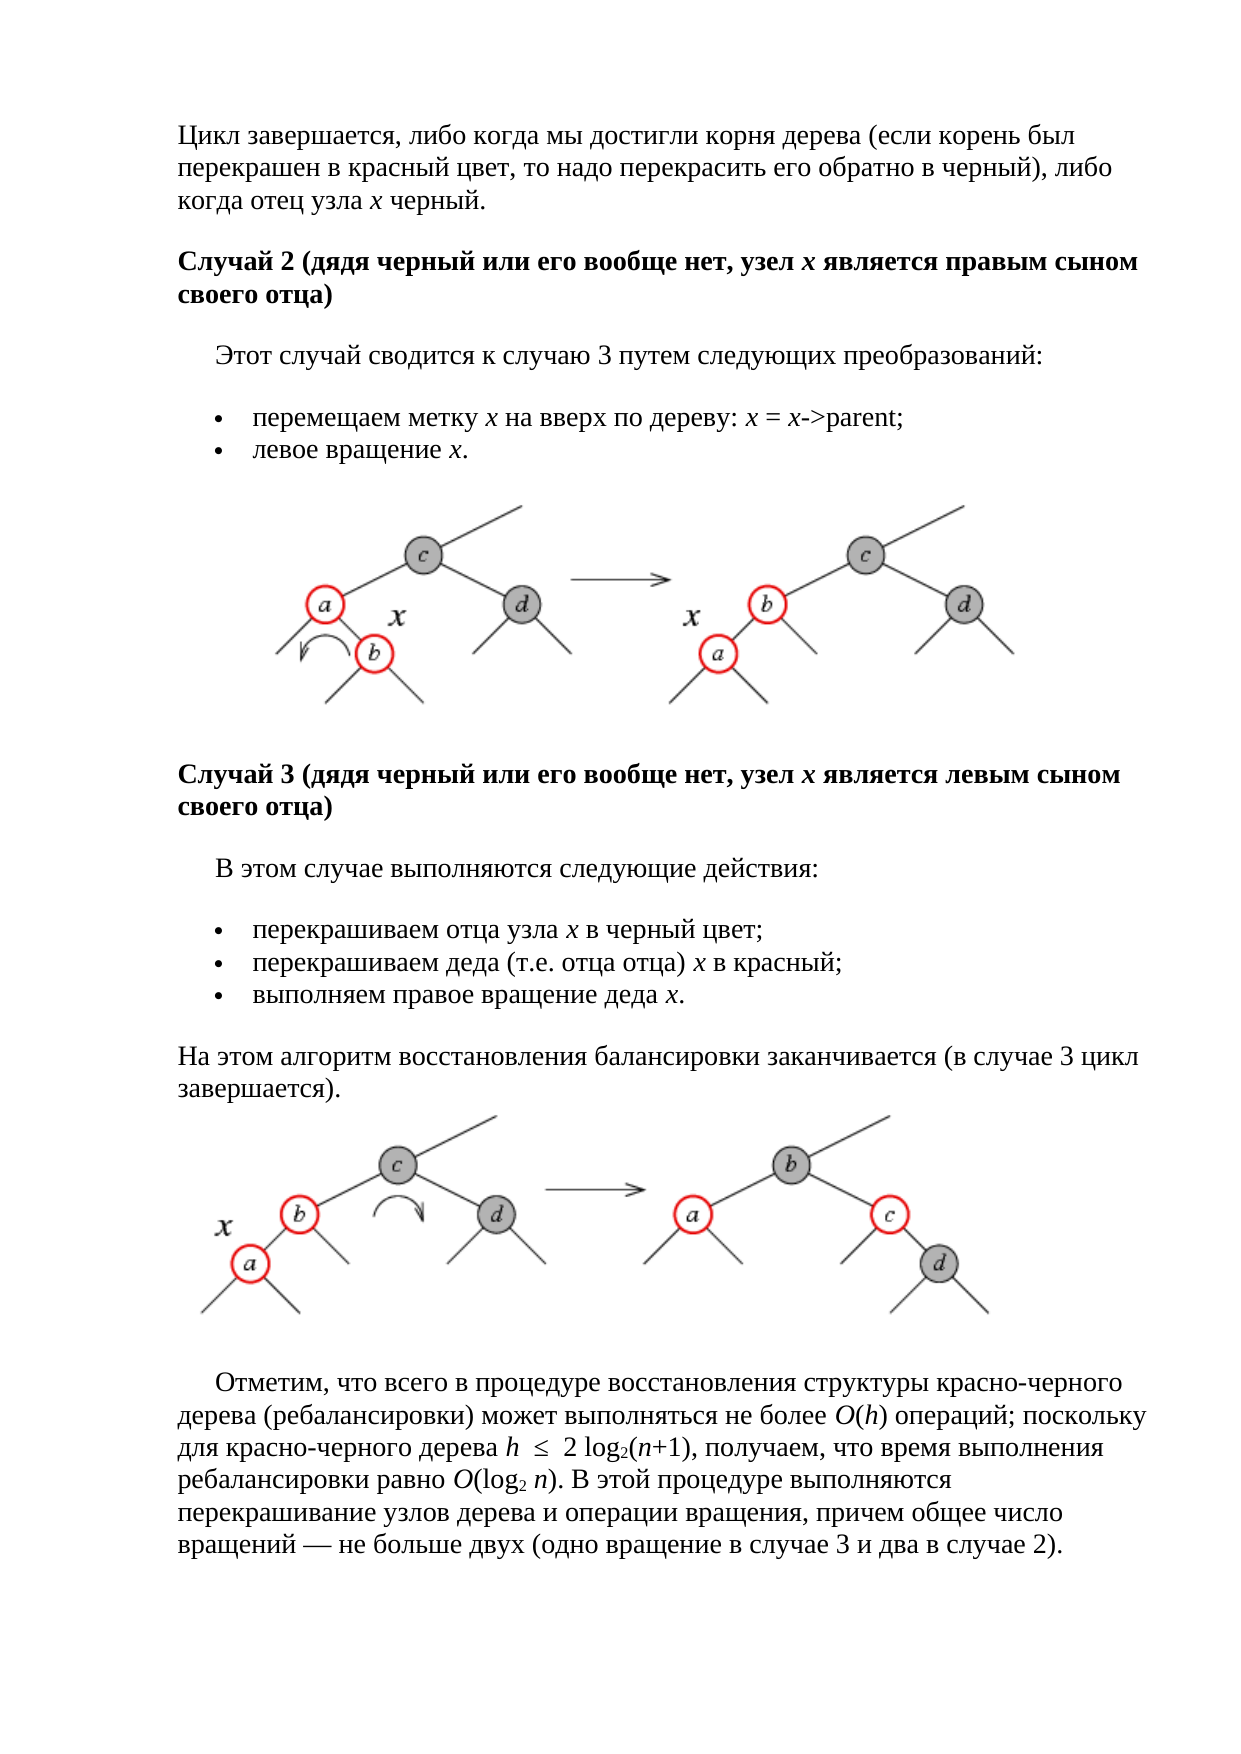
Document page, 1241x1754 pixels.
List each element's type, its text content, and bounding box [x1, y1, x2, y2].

text Случай 2 (дядя черный или его вообще нет, узел x является правым сыном своего отца) [177, 244, 1152, 309]
list левое вращение x. [215, 432, 1152, 465]
list перекрашиваем деда (т.е. отца отца) x в красный; [215, 945, 1152, 977]
picture [252, 493, 1024, 728]
text Отметим, что всего в процедуре восстановления структуры красно-черного дерева (ребалансировки) может выполняться не более O(h) операций; поскольку для красно-черного дерева h ≤ 2 log2(n+1), получаем, что время выполнения ребалансировки равно O(log2 n). В этой процедуре выполняются перекрашивание узлов дерева и операции вращения, причем общее число вращений — не больше двух (одно вращение в случае 3 и два в случае 2). [177, 1365, 1152, 1560]
text В этом случае выполняются следующие действия: [177, 851, 1152, 883]
picture [177, 1103, 1003, 1338]
text Случай 3 (дядя черный или его вообще нет, узел x является левым сыном своего отца) [177, 757, 1152, 822]
list перемещаем метку x на вверх по дереву: x = x->parent; [215, 400, 1152, 432]
text Цикл завершается, либо когда мы достигли корня дерева (если корень был перекрашен в красный цвет, то надо перекрасить его обратно в черный), либо когда отец узла x черный. [177, 118, 1152, 215]
list перекрашиваем отца узла x в черный цвет; [215, 912, 1152, 945]
list выполняем правое вращение деда x. [215, 977, 1152, 1009]
text Этот случай сводится к случаю 3 путем следующих преобразований: [177, 338, 1152, 371]
